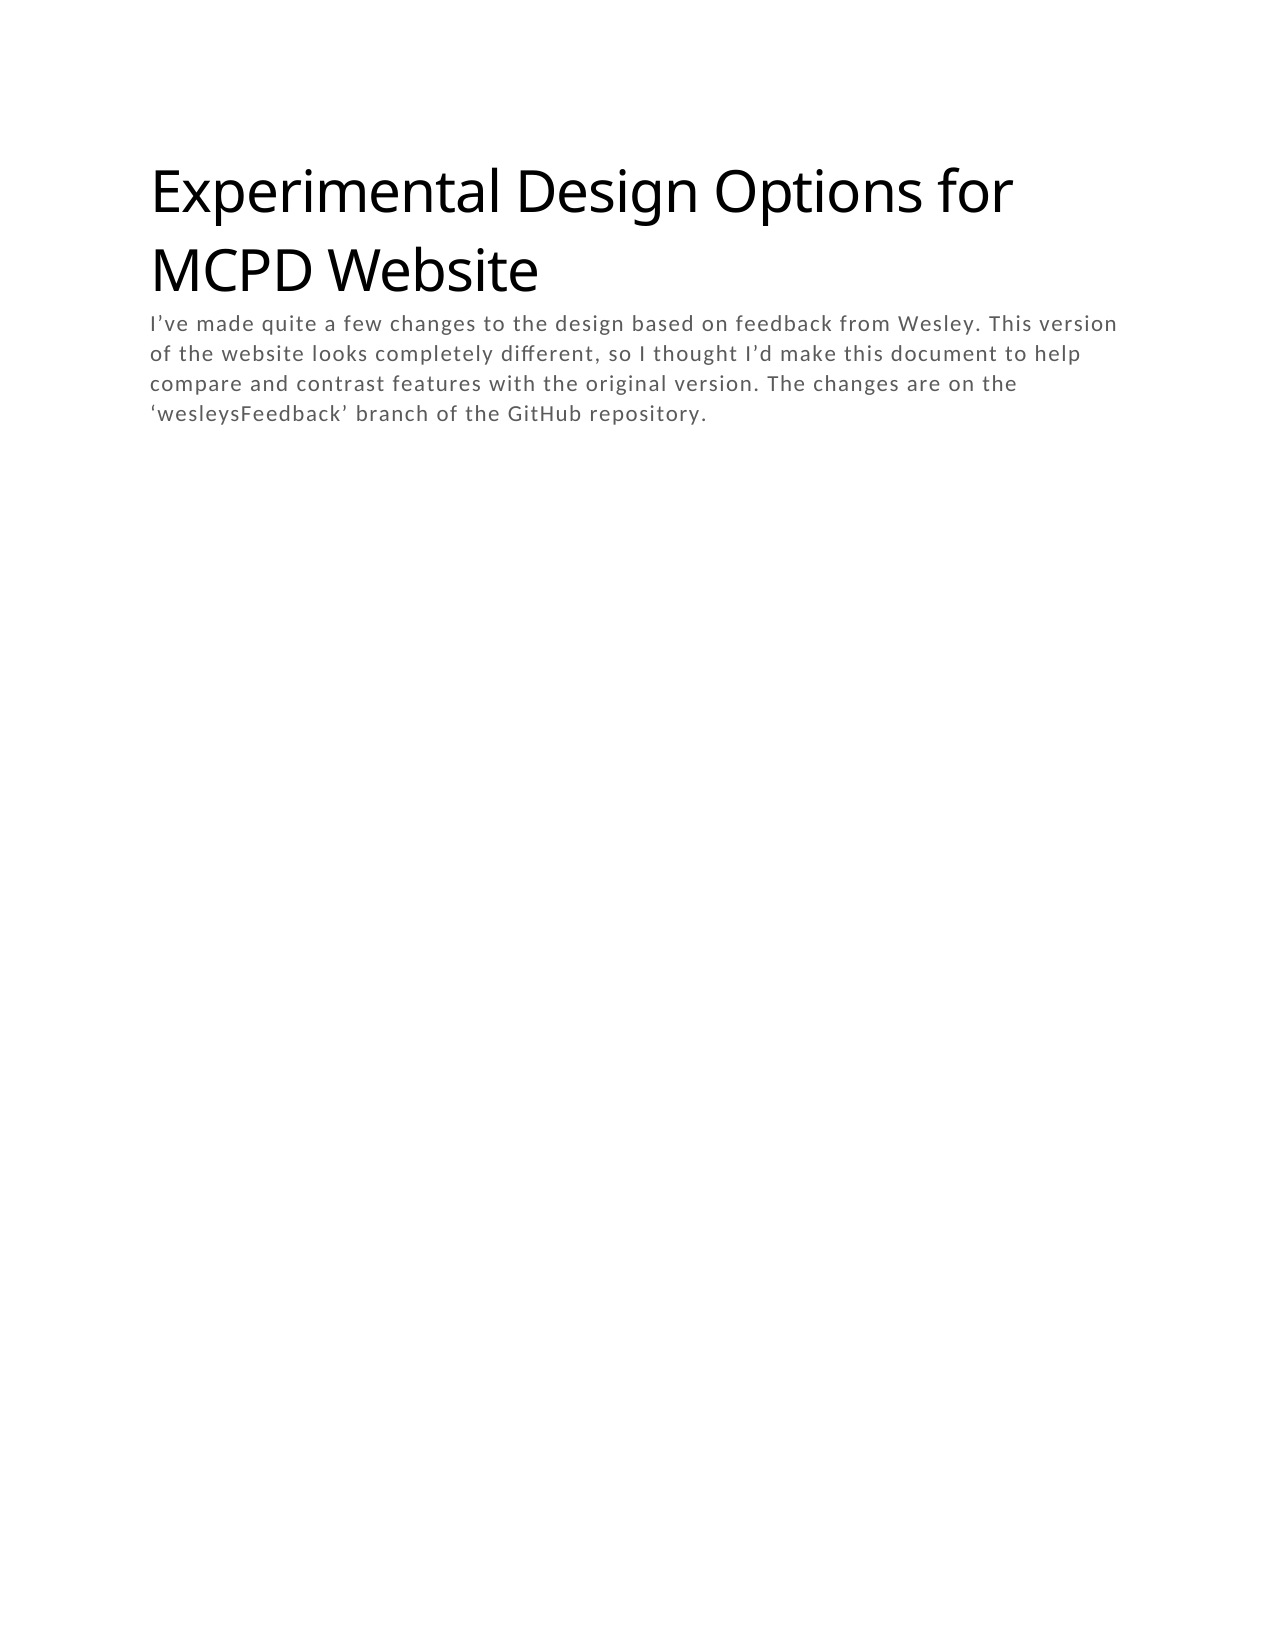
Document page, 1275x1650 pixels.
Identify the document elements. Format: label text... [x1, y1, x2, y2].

subtitle I’ve made quite a few changes to the design based on feedback from Wesley. This version of the website looks completely different, so I thought I’d make this document to help compare and contrast features with the original version. The changes are on the ‘wesleysFeedback’ branch of the GitHub repository. [150, 309, 1125, 428]
title Experimental Design Options for MCPD Website [150, 150, 1125, 309]
